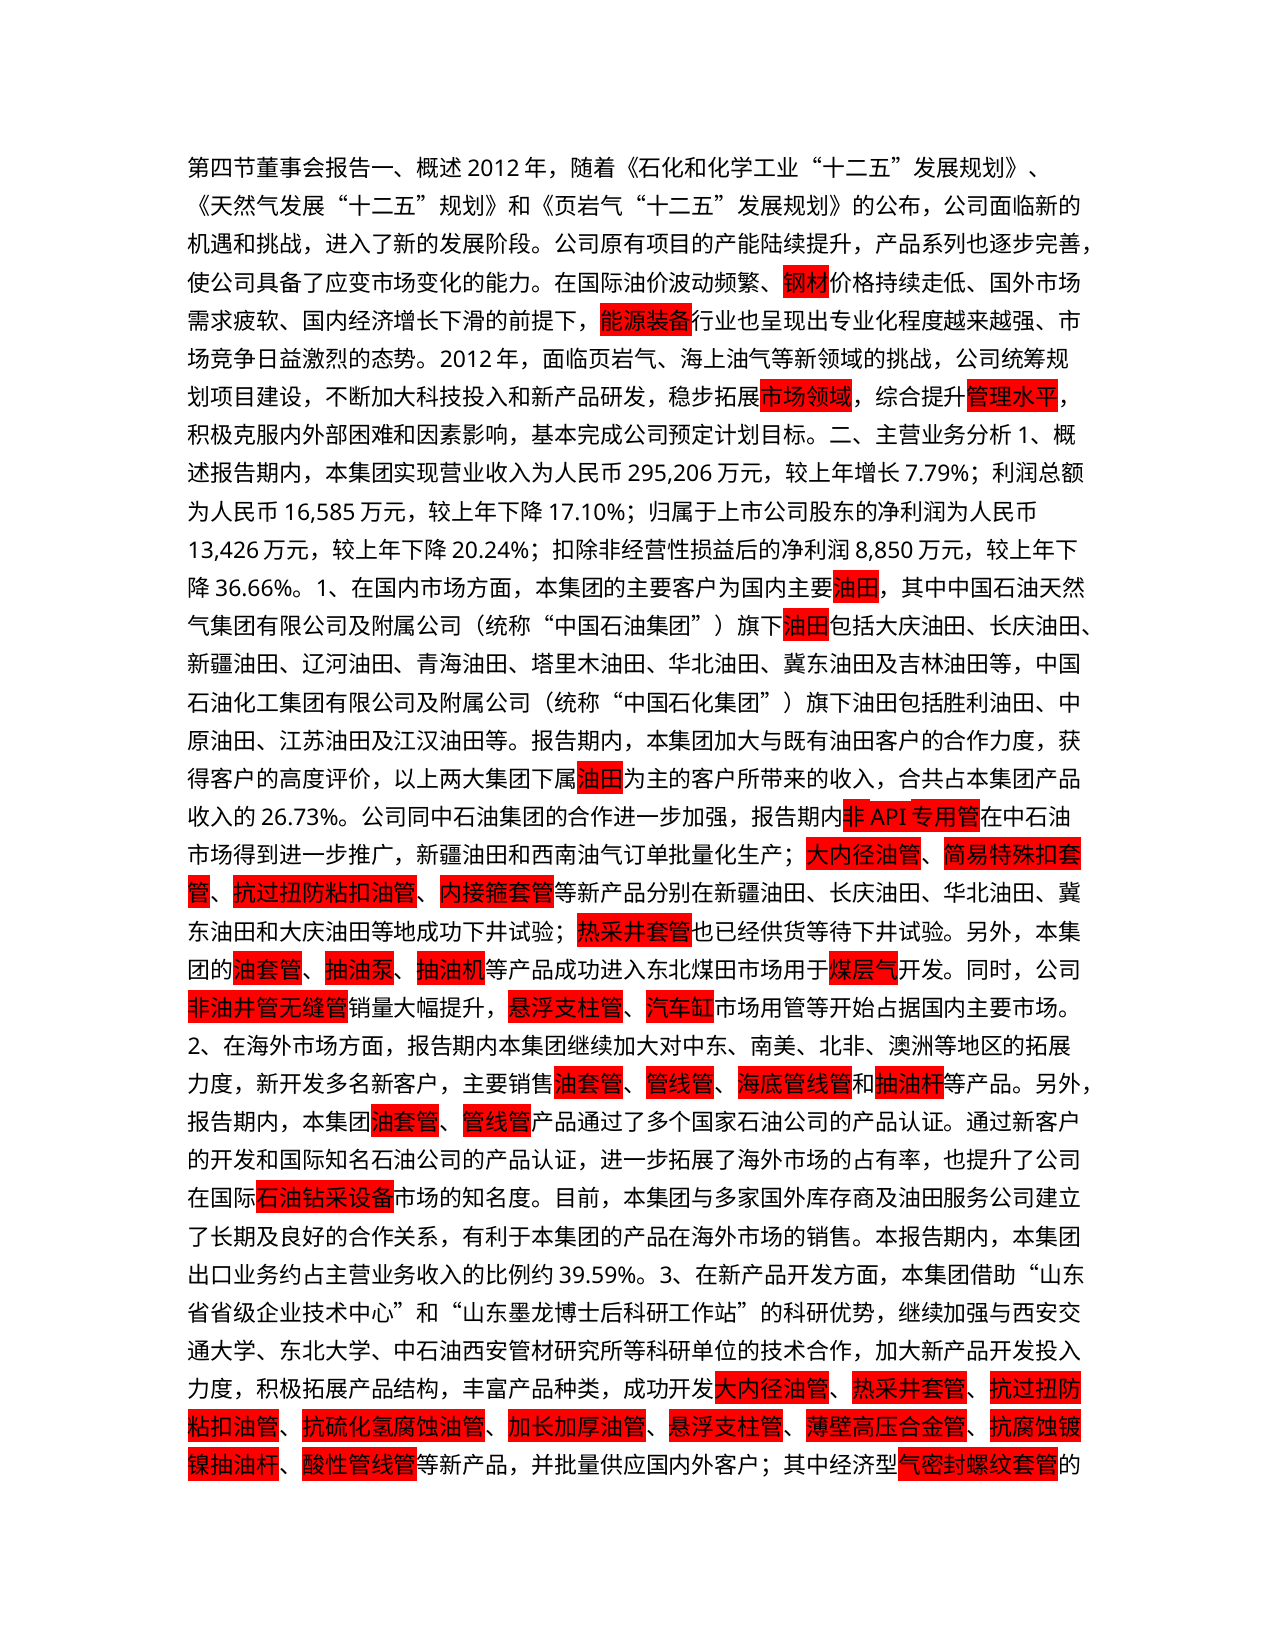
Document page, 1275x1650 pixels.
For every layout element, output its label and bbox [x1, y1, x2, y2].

text [187, 150, 1087, 1481]
